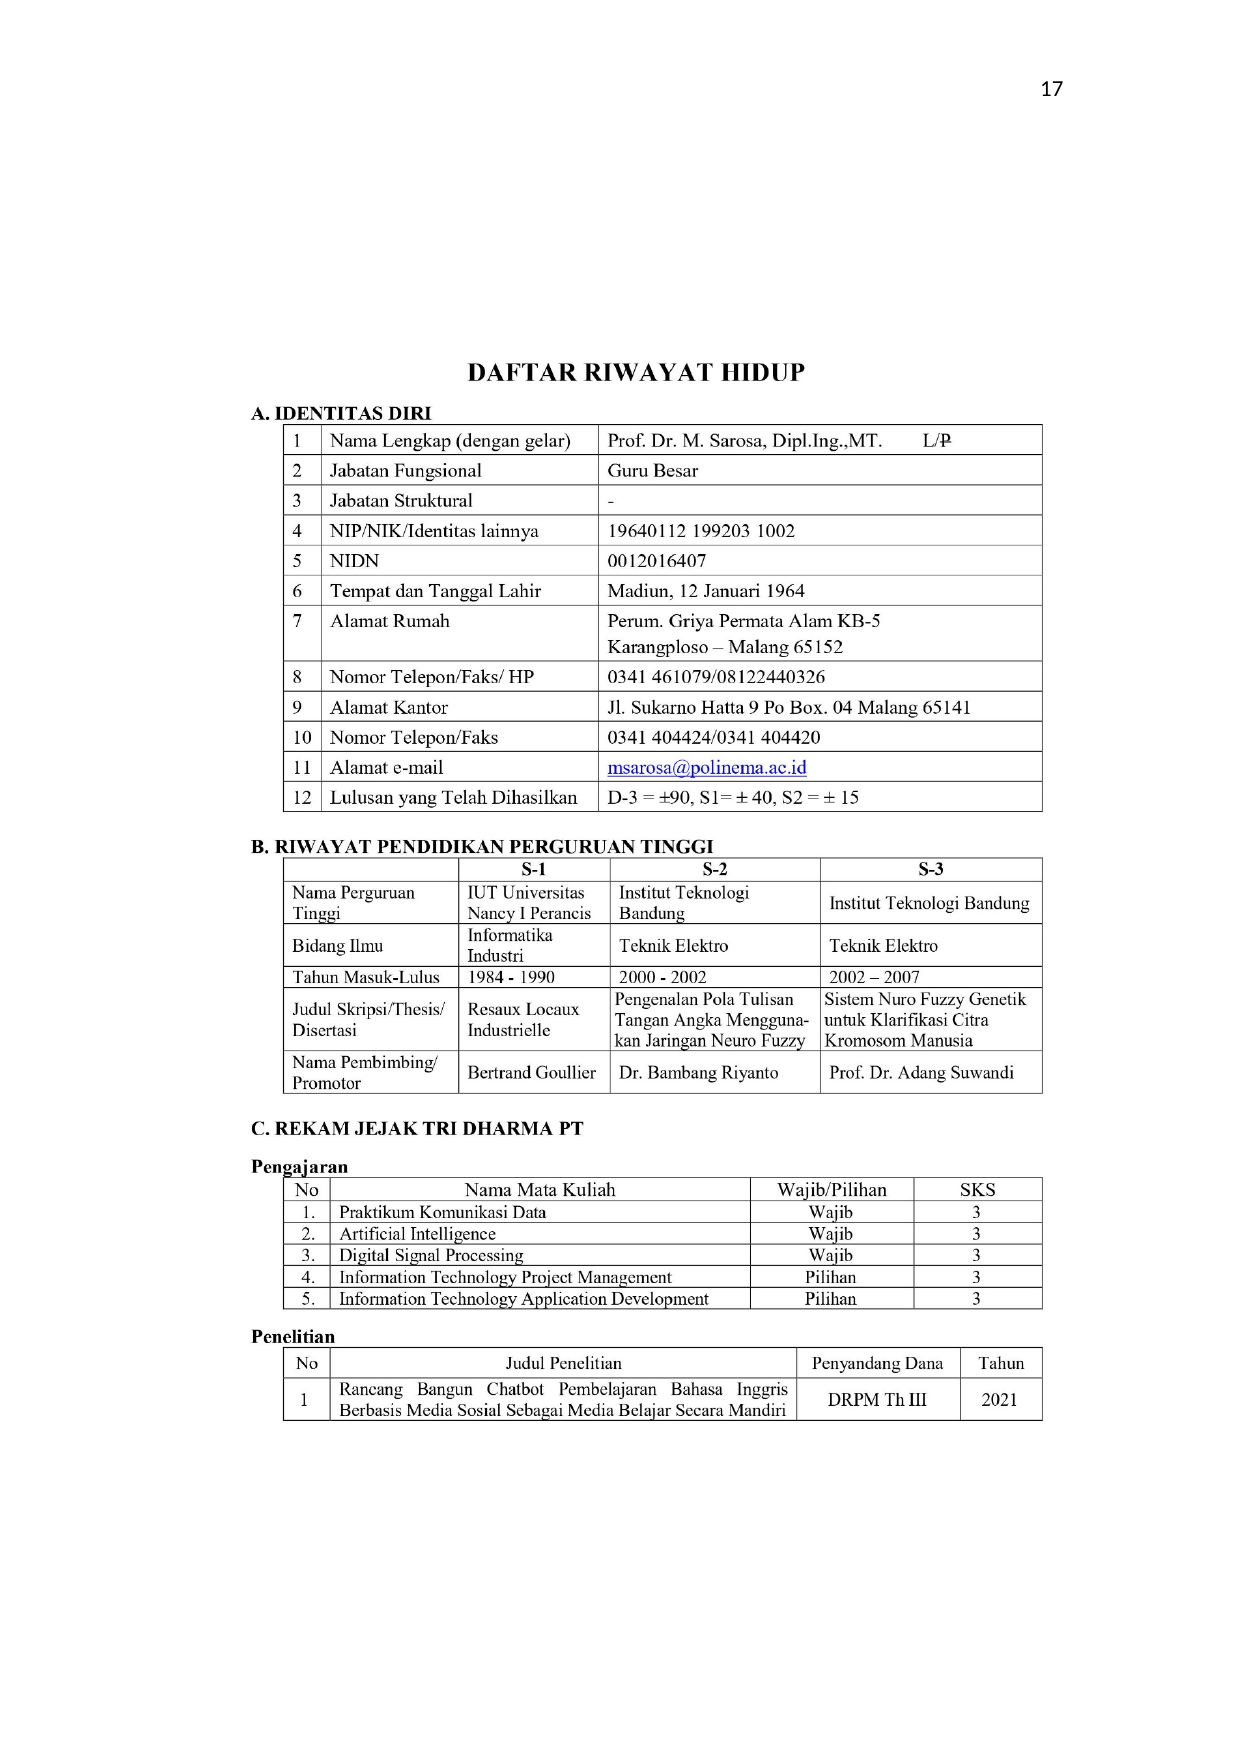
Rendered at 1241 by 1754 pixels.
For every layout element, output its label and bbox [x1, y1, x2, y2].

picture [132, 177, 1138, 1450]
